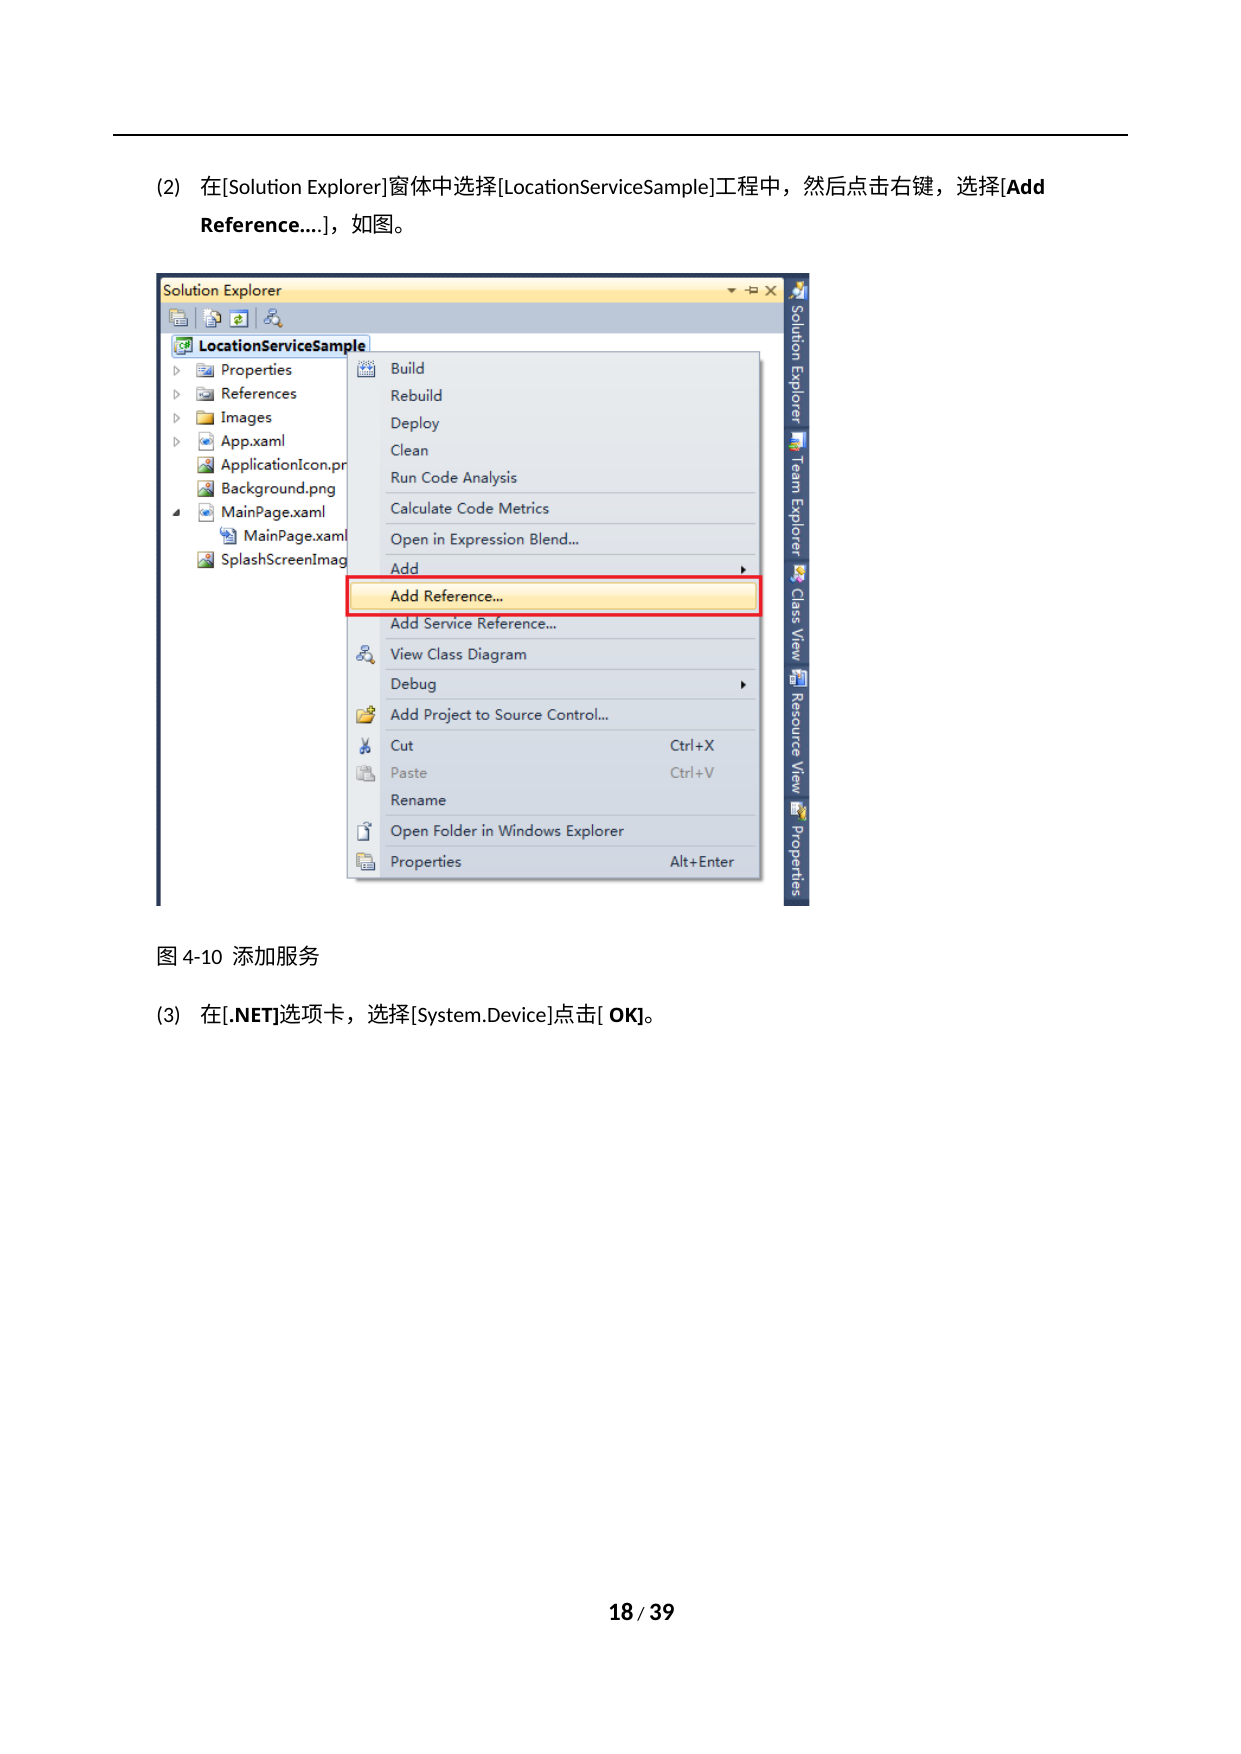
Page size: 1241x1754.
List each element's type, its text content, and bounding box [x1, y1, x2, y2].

picture [156, 273, 810, 906]
list 在[.NET]选项卡，选择[System.Device]点击[ OK]。 [156, 997, 1128, 1029]
list 在[Solution Explorer]窗体中选择[LocationServiceSample]工程中，然后点击右键，选择[Add Reference….]，如图。 [156, 169, 1128, 239]
text 图4-10 添加服务 [112, 939, 1128, 971]
